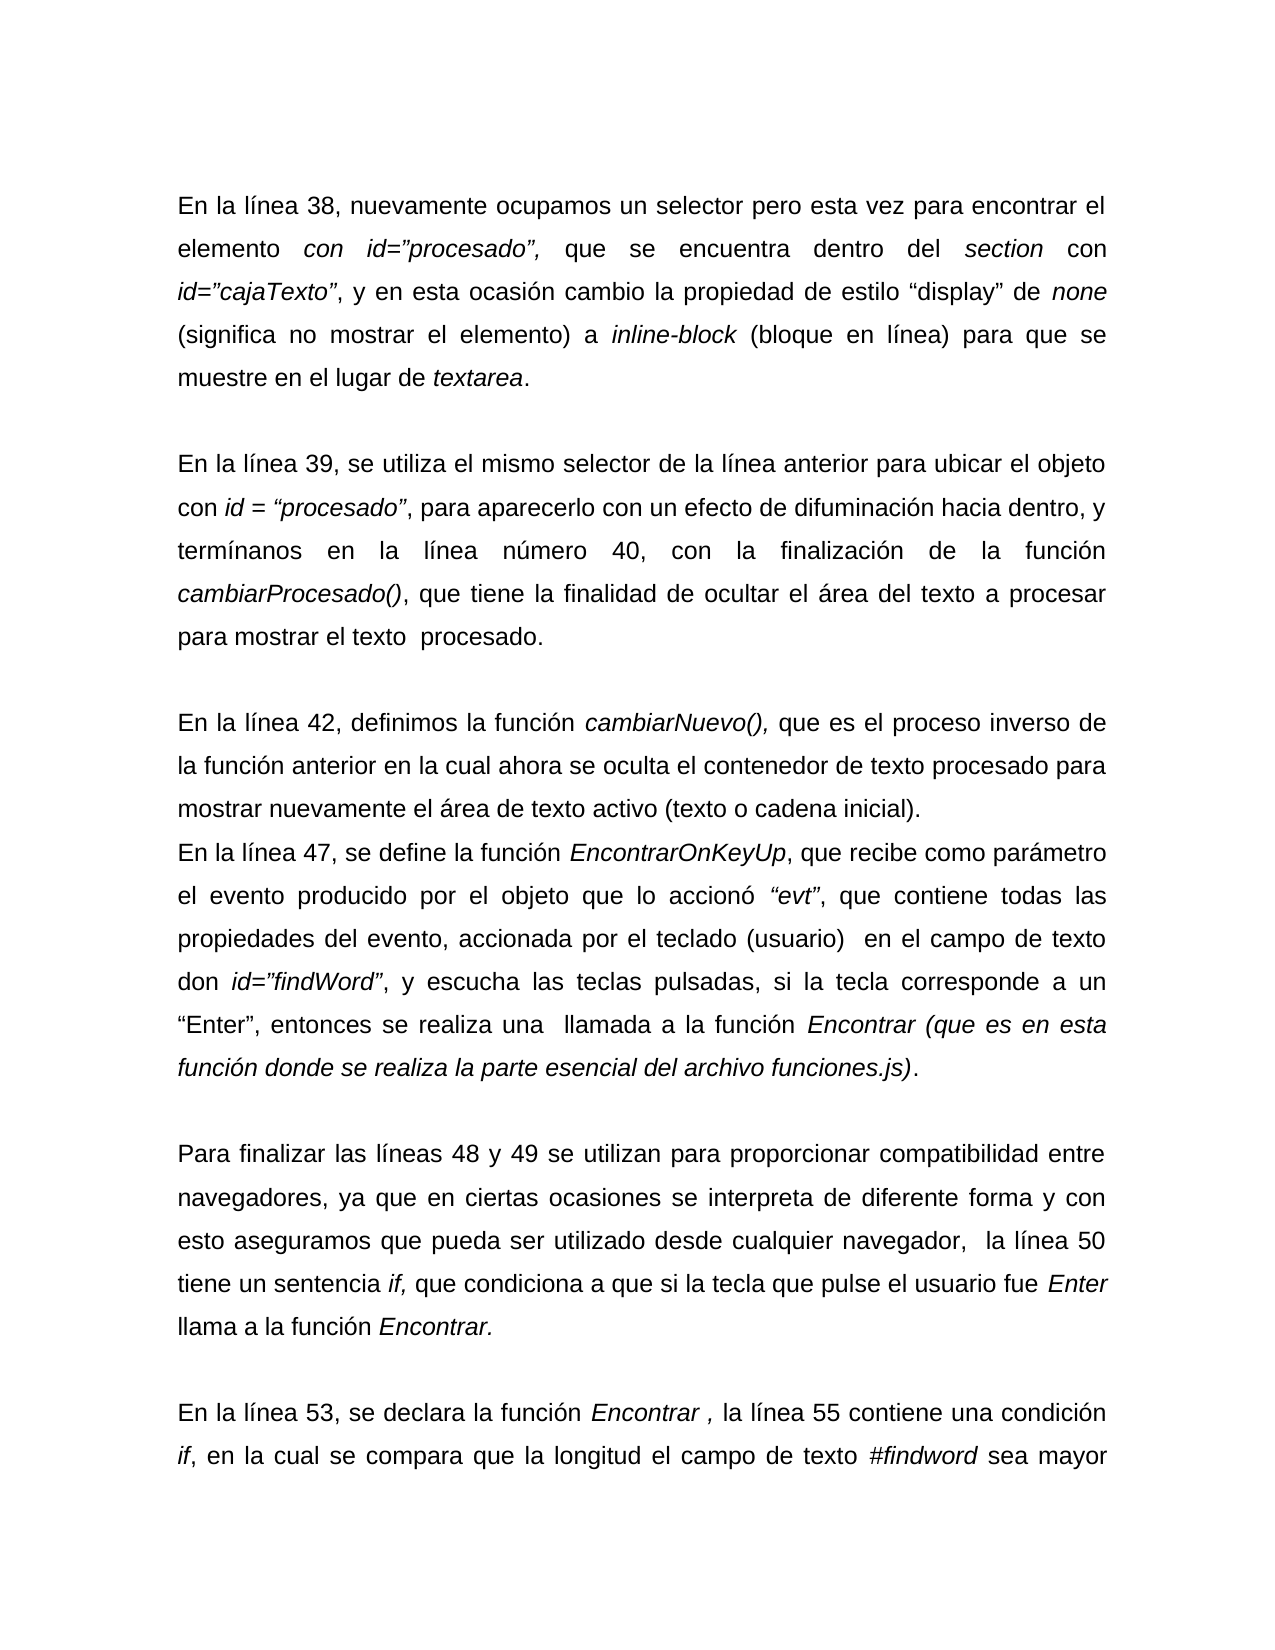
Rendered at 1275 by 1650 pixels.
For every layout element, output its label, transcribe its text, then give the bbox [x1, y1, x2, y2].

text En la línea 47, se define la función EncontrarOnKeyUp, que recibe como parámetro el evento producido por el objeto que lo accionó “evt”, que contiene todas las propiedades del evento, accionada por el teclado (usuario) en el campo de texto don id=”findWord”, y escucha las teclas pulsadas, si la tecla corresponde a un “Enter”, entonces se realiza una llamada a la función Encontrar (que es en esta función donde se realiza la parte esencial del archivo funciones.js). [177, 838, 1107, 1082]
text En la línea 39, se utiliza el mismo selector de la línea anterior para ubicar el objeto con id = “procesado”, para aparecerlo con un efecto de difuminación hacia dentro, y termínanos en la línea número 40, con la finalización de la función cambiarProcesado(), que tiene la finalidad de ocultar el área del texto a procesar para mostrar el texto procesado. [177, 449, 1107, 651]
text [177, 1398, 1107, 1470]
text Para finalizar las líneas 48 y 49 se utilizan para proporcionar compatibilidad entre navegadores, ya que en ciertas ocasiones se interpreta de diferente forma y con esto aseguramos que pueda ser utilizado desde cualquier navegador, la línea 50 tiene un sentencia if, que condiciona a que si la tecla que pulse el usuario fue Enter llama a la función Encontrar. [177, 1139, 1107, 1341]
text En la línea 38, nuevamente ocupamos un selector pero esta vez para encontrar el elemento con id=”procesado”, que se encuentra dentro del section con id=”cajaTexto”, y en esta ocasión cambio la propiedad de estilo “display” de none (significa no mostrar el elemento) a inline-block (bloque en línea) para que se muestre en el lugar de textarea. [177, 191, 1107, 392]
text En la línea 42, definimos la función cambiarNuevo(), que es el proceso inverso de la función anterior en la cual ahora se oculta el contenedor de texto procesado para mostrar nuevamente el área de texto activo (texto o cadena inicial). [177, 708, 1107, 823]
